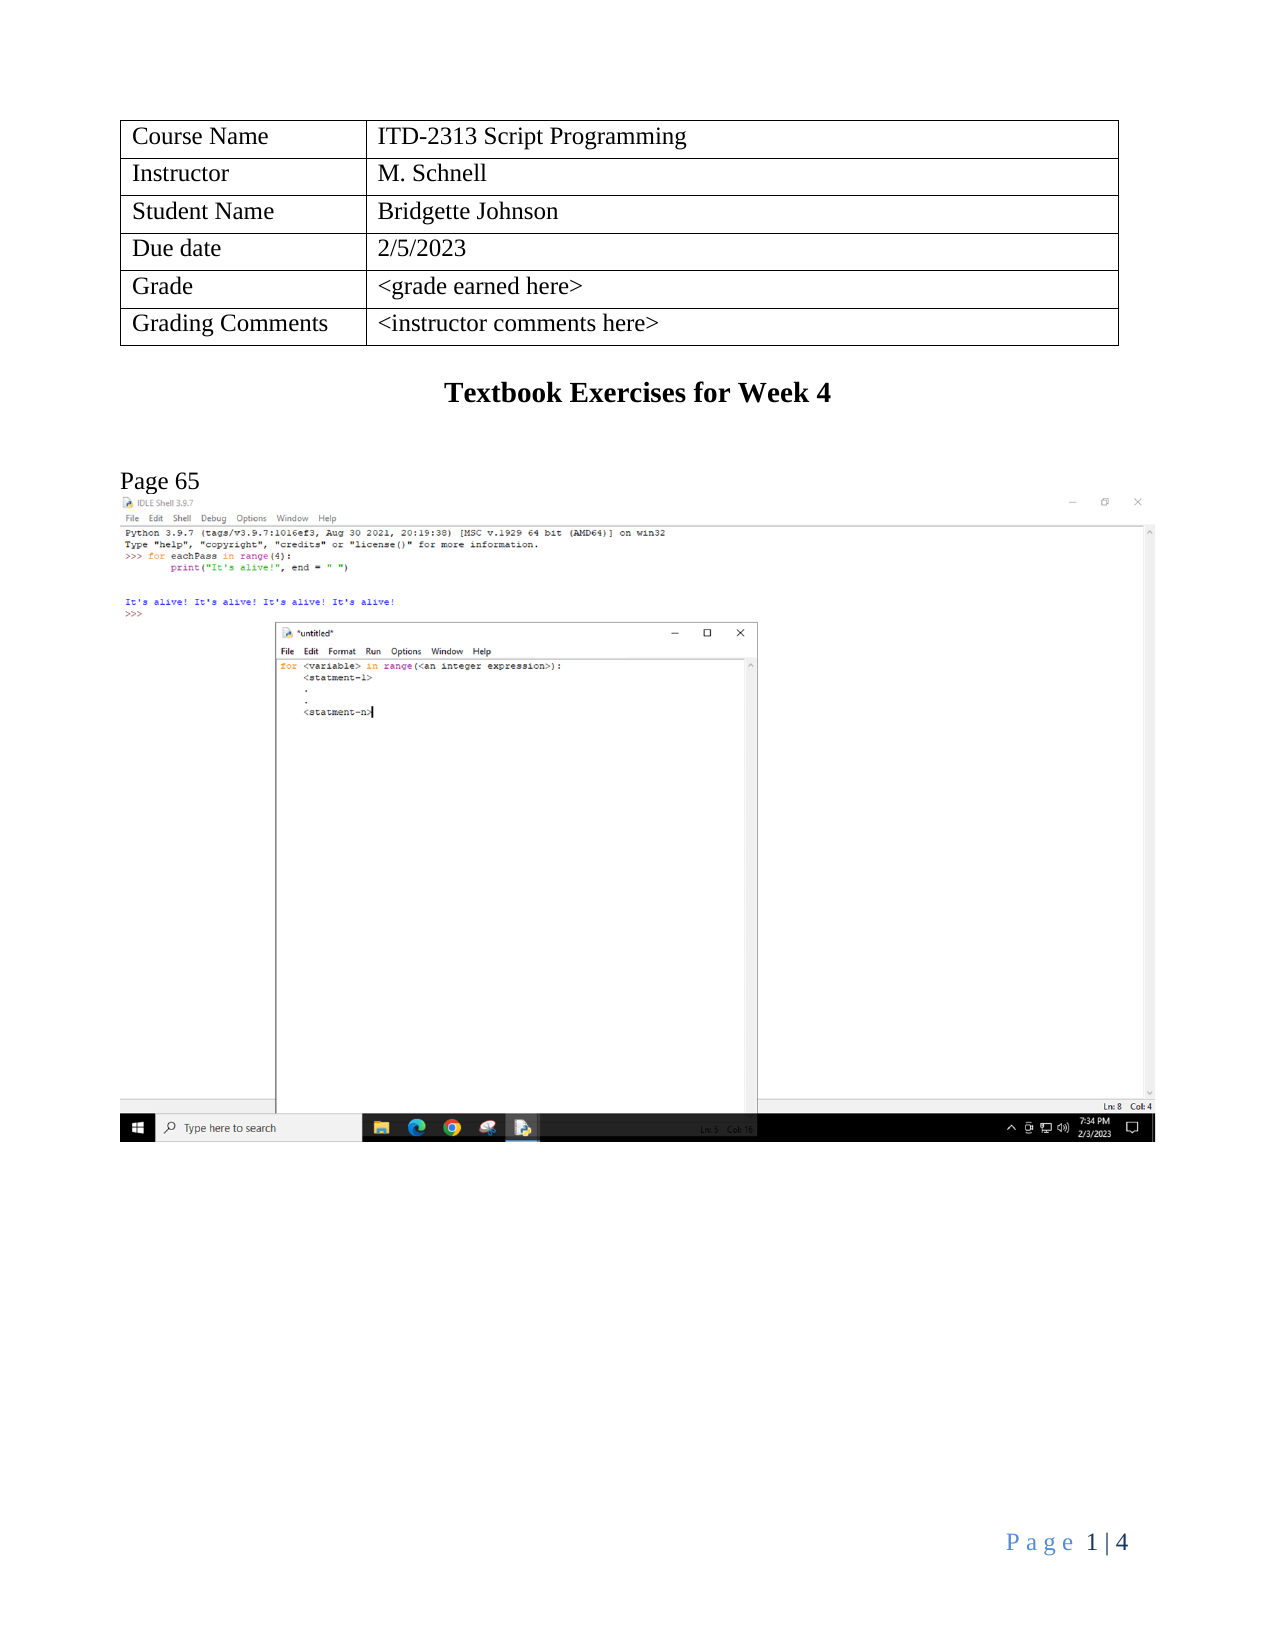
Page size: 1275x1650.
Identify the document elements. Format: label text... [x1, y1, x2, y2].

table_cell Student Name [121, 196, 366, 232]
table_cell <instructor comments here> [367, 309, 1118, 345]
table_cell Instructor [121, 159, 366, 195]
table_cell <grade earned here> [367, 271, 1118, 307]
table_cell Due date [121, 234, 366, 270]
picture [120, 494, 1155, 1142]
table_cell [367, 159, 1118, 195]
table_cell Grading Comments [121, 309, 366, 345]
table_cell Bridgette Johnson [367, 196, 1118, 232]
table_header Course Name [121, 121, 366, 157]
table_cell Grade [121, 271, 366, 307]
text Page 65 [120, 466, 1155, 494]
